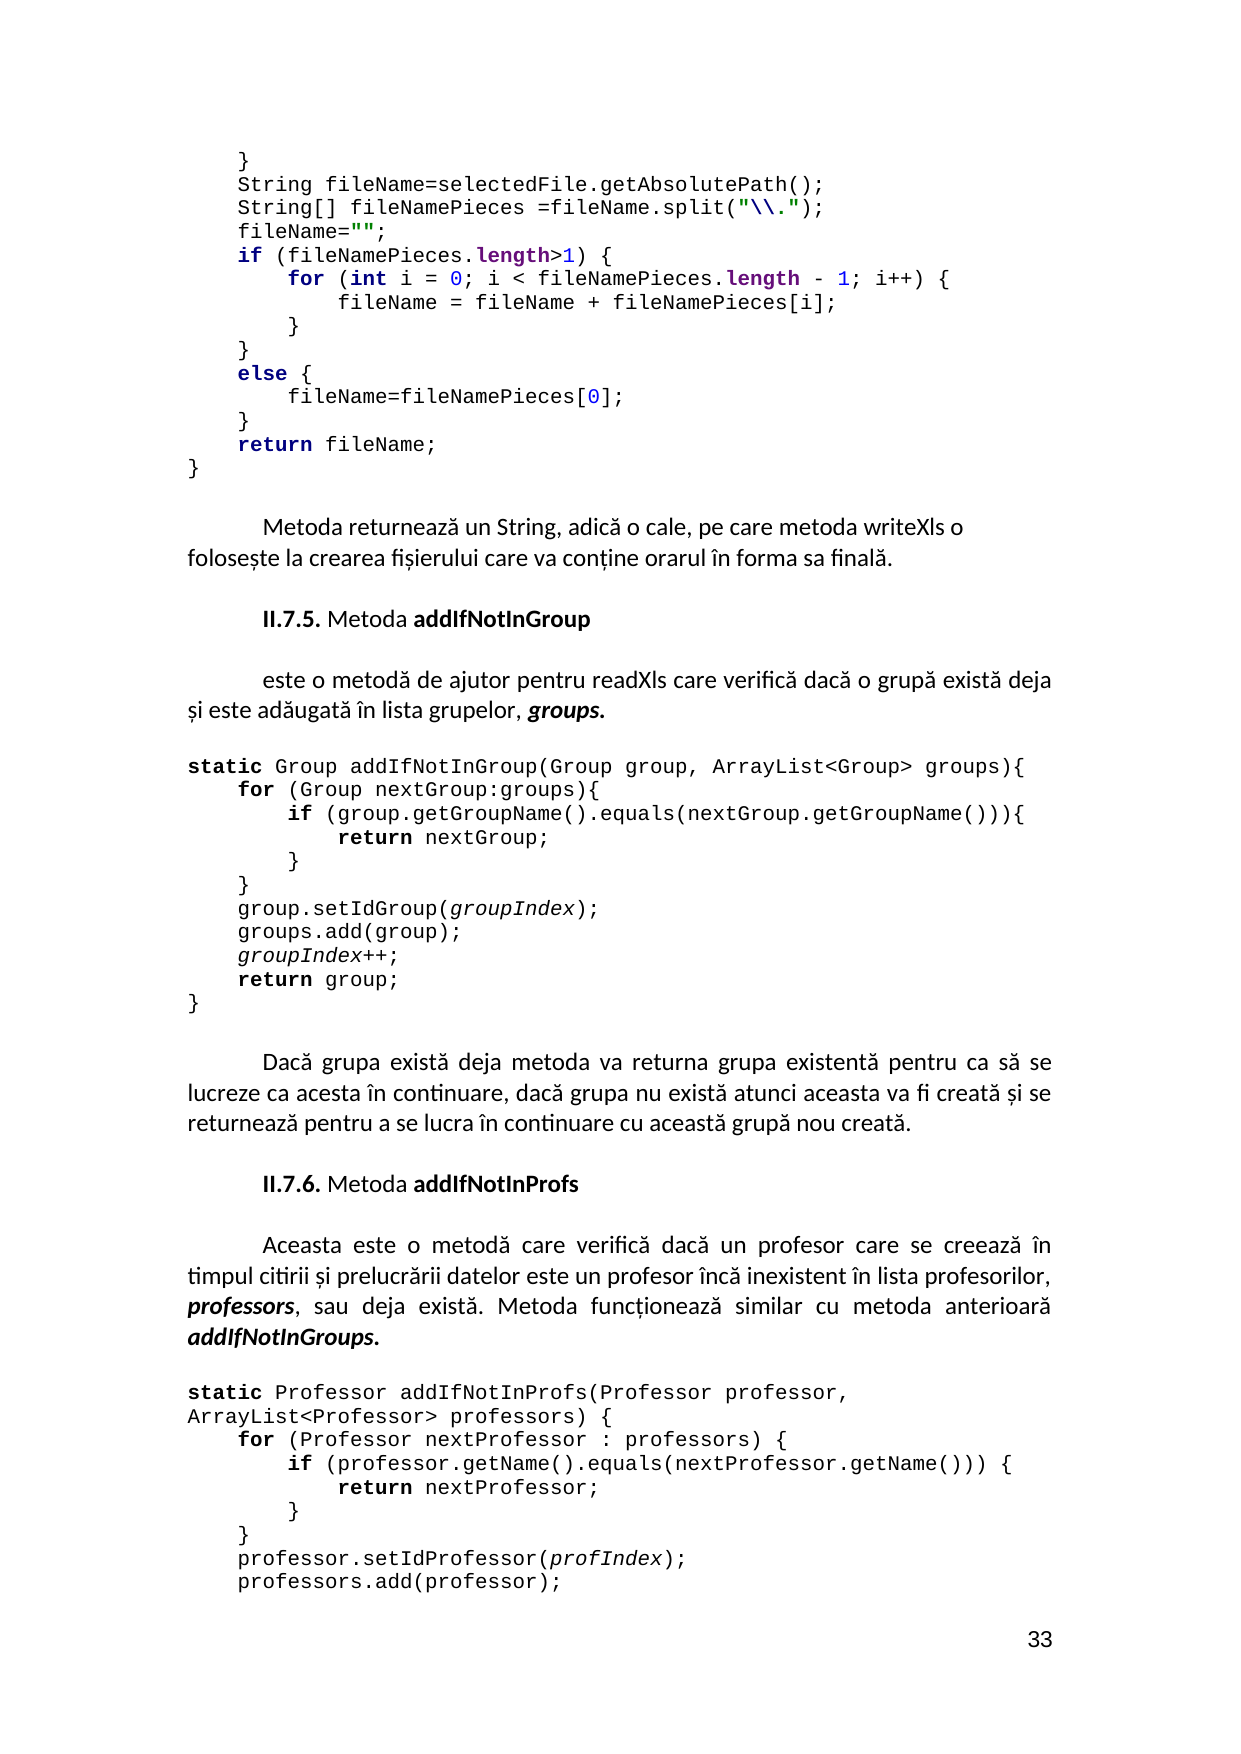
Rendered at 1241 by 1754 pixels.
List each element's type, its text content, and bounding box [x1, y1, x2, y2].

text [187, 1382, 1053, 1595]
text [187, 150, 1053, 481]
text este o metodă de ajutor pentru readXls care verifică dacă o grupă există deja și este adăugată în lista grupelor, groups. [187, 664, 1053, 725]
text static Group addIfNotInGroup(Group group, ArrayList<Group> groups){ for (Group nextGroup:groups){ if (group.getGroupName().equals(nextGroup.getGroupName())){ return nextGroup; } } group.setIdGroup(groupIndex); groups.add(group); groupIndex++; return group; } [187, 756, 1053, 1016]
text II.7.6. Metoda addIfNotInProfs [187, 1168, 1053, 1199]
text Aceasta este o metodă care verifică dacă un profesor care se creează în timpul citirii și prelucrării datelor este un profesor încă inexistent în lista profesorilor, professors, sau deja există. Metoda funcționează similar cu metoda anterioară addIfNotInGroups. [187, 1229, 1053, 1352]
text Dacă grupa există deja metoda va returna grupa existentă pentru ca să se lucreze ca acesta în continuare, dacă grupa nu există atunci aceasta va fi creată și se returnează pentru a se lucra în continuare cu această grupă nou creată. [187, 1046, 1053, 1138]
text II.7.5. Metoda addIfNotInGroup [187, 603, 1053, 634]
text Metoda returnează un String, adică o cale, pe care metoda writeXls o folosește la crearea fișierului care va conține orarul în forma sa finală. [187, 512, 1053, 573]
